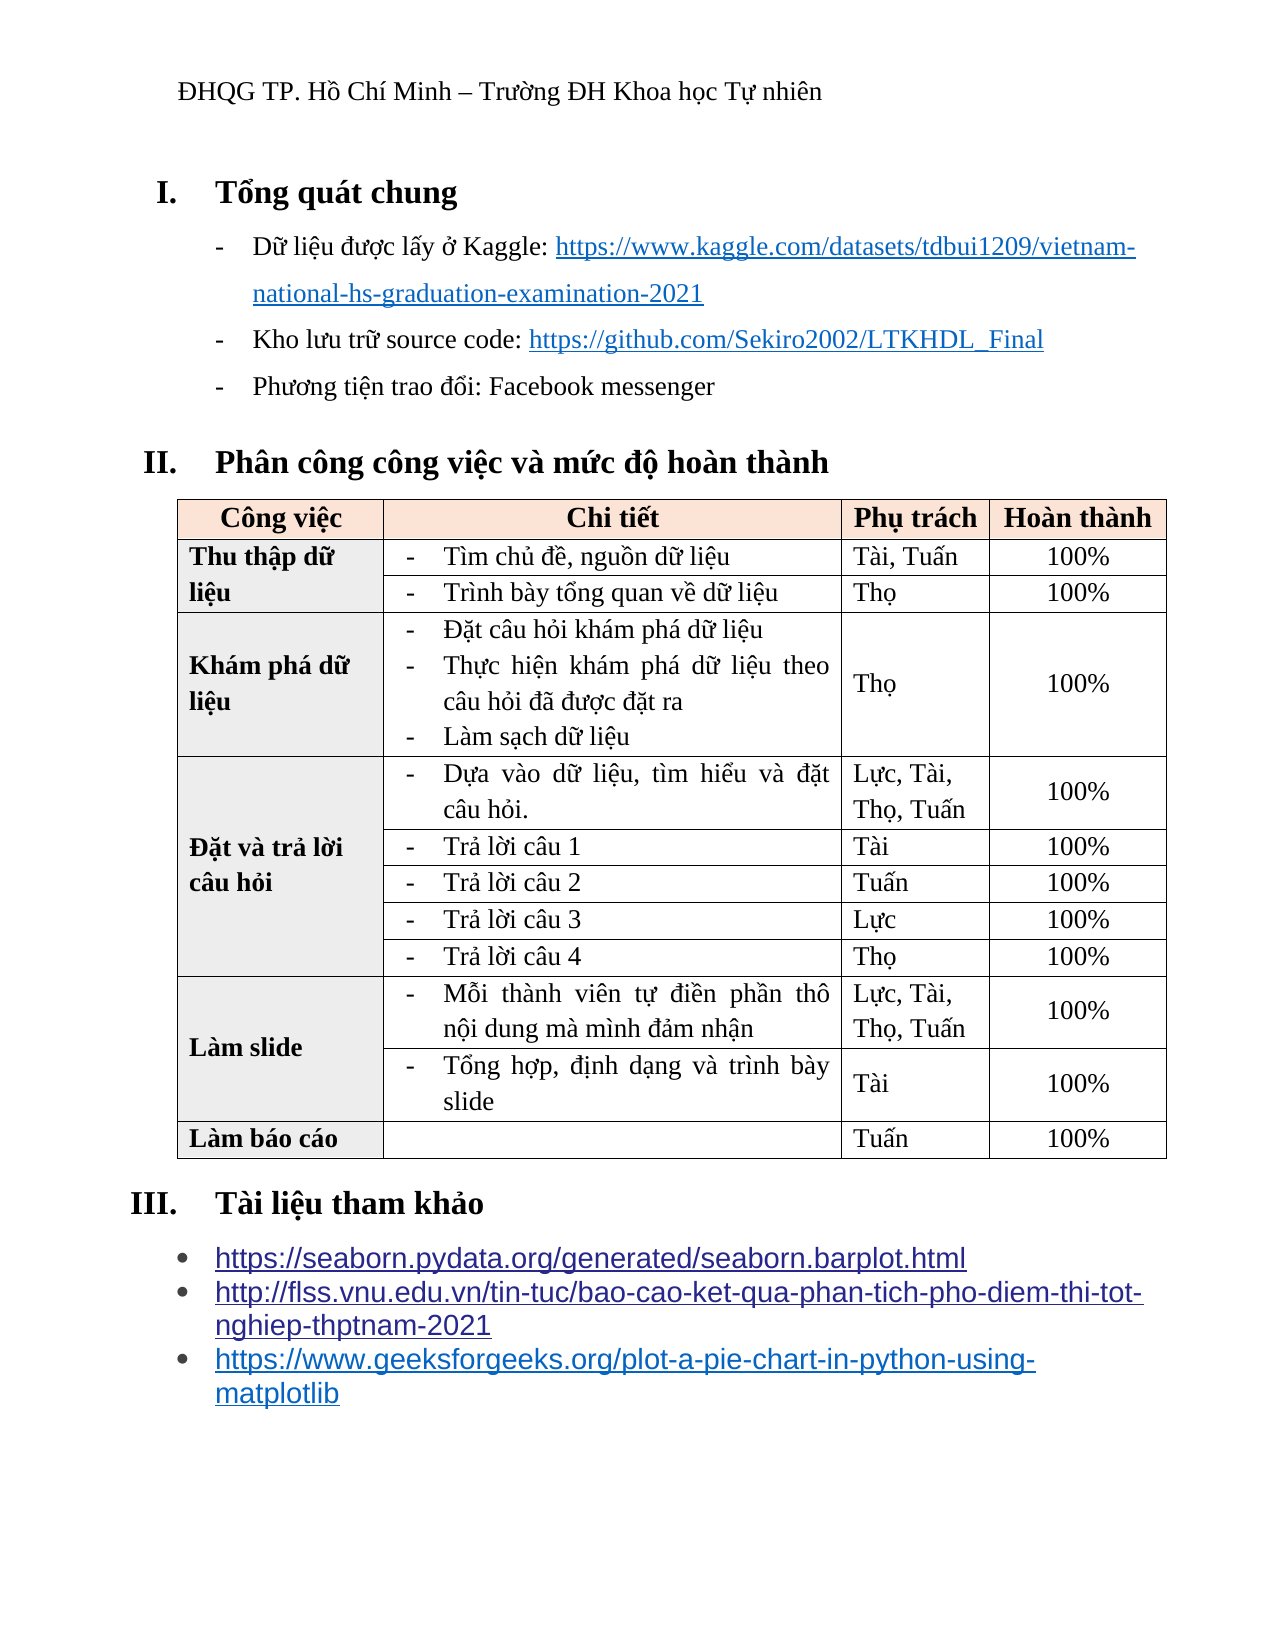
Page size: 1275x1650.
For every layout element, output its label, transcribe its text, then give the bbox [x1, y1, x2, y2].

table_cell 100% [990, 940, 1166, 976]
table_cell Lực, Tài, Thọ, Tuấn [842, 757, 989, 828]
table_cell Trả lời câu 1 [384, 830, 841, 865]
table_header Chi tiết [384, 500, 841, 538]
table_cell Dựa vào dữ liệu, tìm hiểu và đặt câu hỏi. [384, 757, 841, 828]
table_cell Đặt câu hỏi khám phá dữ liệu Thực hiện khám phá dữ liệu theo câu hỏi đã được đặt ra Làm sạch dữ liệu [384, 613, 841, 756]
table_cell Tài, Tuấn [842, 540, 989, 575]
table_cell Mỗi thành viên tự điền phần thô nội dung mà mình đảm nhận [384, 977, 841, 1048]
table_cell Tài [842, 830, 989, 865]
table_cell 100% [990, 1049, 1166, 1121]
subtitle Tổng quát chung [177, 173, 1157, 211]
table_cell Đặt và trả lời câu hỏi [178, 757, 383, 976]
table_cell 100% [990, 903, 1166, 939]
table_cell 100% [990, 1122, 1166, 1157]
list Dữ liệu được lấy ở Kaggle: https://www.kaggle.com/datasets/tdbui1209/vietnam-national-hs-graduation-examination-2021 [215, 230, 1157, 308]
list Phương tiện trao đổi: Facebook messenger [215, 370, 1157, 401]
list Kho lưu trữ source code: https://github.com/Sekiro2002/LTKHDL_Final [215, 323, 1157, 355]
table_cell 100% [990, 866, 1166, 902]
subtitle Phân công công việc và mức độ hoàn thành [177, 442, 1157, 480]
table_cell 100% [990, 613, 1166, 756]
table_cell Tài [842, 1049, 989, 1121]
table_cell Thọ [842, 613, 989, 756]
table_header Công việc [178, 500, 383, 538]
table_cell Trình bày tổng quan về dữ liệu [384, 576, 841, 612]
table_cell Trả lời câu 4 [384, 940, 841, 976]
table_cell [384, 1122, 841, 1157]
table_cell Tuấn [842, 866, 989, 902]
table_cell Tìm chủ đề, nguồn dữ liệu [384, 540, 841, 575]
subtitle Tài liệu tham khảo [177, 1183, 1157, 1222]
table_cell Tổng hợp, định dạng và trình bày slide [384, 1049, 841, 1121]
table_cell Làm slide [178, 977, 383, 1121]
table_cell Tuấn [842, 1122, 989, 1157]
table_cell Trả lời câu 2 [384, 866, 841, 902]
table_header Hoàn thành [990, 500, 1166, 538]
table_cell Thọ [842, 940, 989, 976]
table_cell Thọ [842, 576, 989, 612]
table_cell Lực [842, 903, 989, 939]
table_cell Thu thập dữ liệu [178, 540, 383, 612]
list http://flss.vnu.edu.vn/tin-tuc/bao-cao-ket-qua-phan-tich-pho-diem-thi-tot-nghiep-thptnam-2021 [177, 1275, 1157, 1342]
list https://seaborn.pydata.org/generated/seaborn.barplot.html [177, 1241, 1157, 1275]
table_cell 100% [990, 830, 1166, 865]
table_cell 100% [990, 977, 1166, 1048]
list https://www.geeksforgeeks.org/plot-a-pie-chart-in-python-using-matplotlib [177, 1342, 1157, 1409]
table_header Phụ trách [842, 500, 989, 538]
table_cell 100% [990, 540, 1166, 575]
table_cell Làm báo cáo [178, 1122, 383, 1157]
table_cell Lực, Tài, Thọ, Tuấn [842, 977, 989, 1048]
table_cell Trả lời câu 3 [384, 903, 841, 939]
table_cell 100% [990, 757, 1166, 828]
table_cell Khám phá dữ liệu [178, 613, 383, 756]
table_cell 100% [990, 576, 1166, 612]
